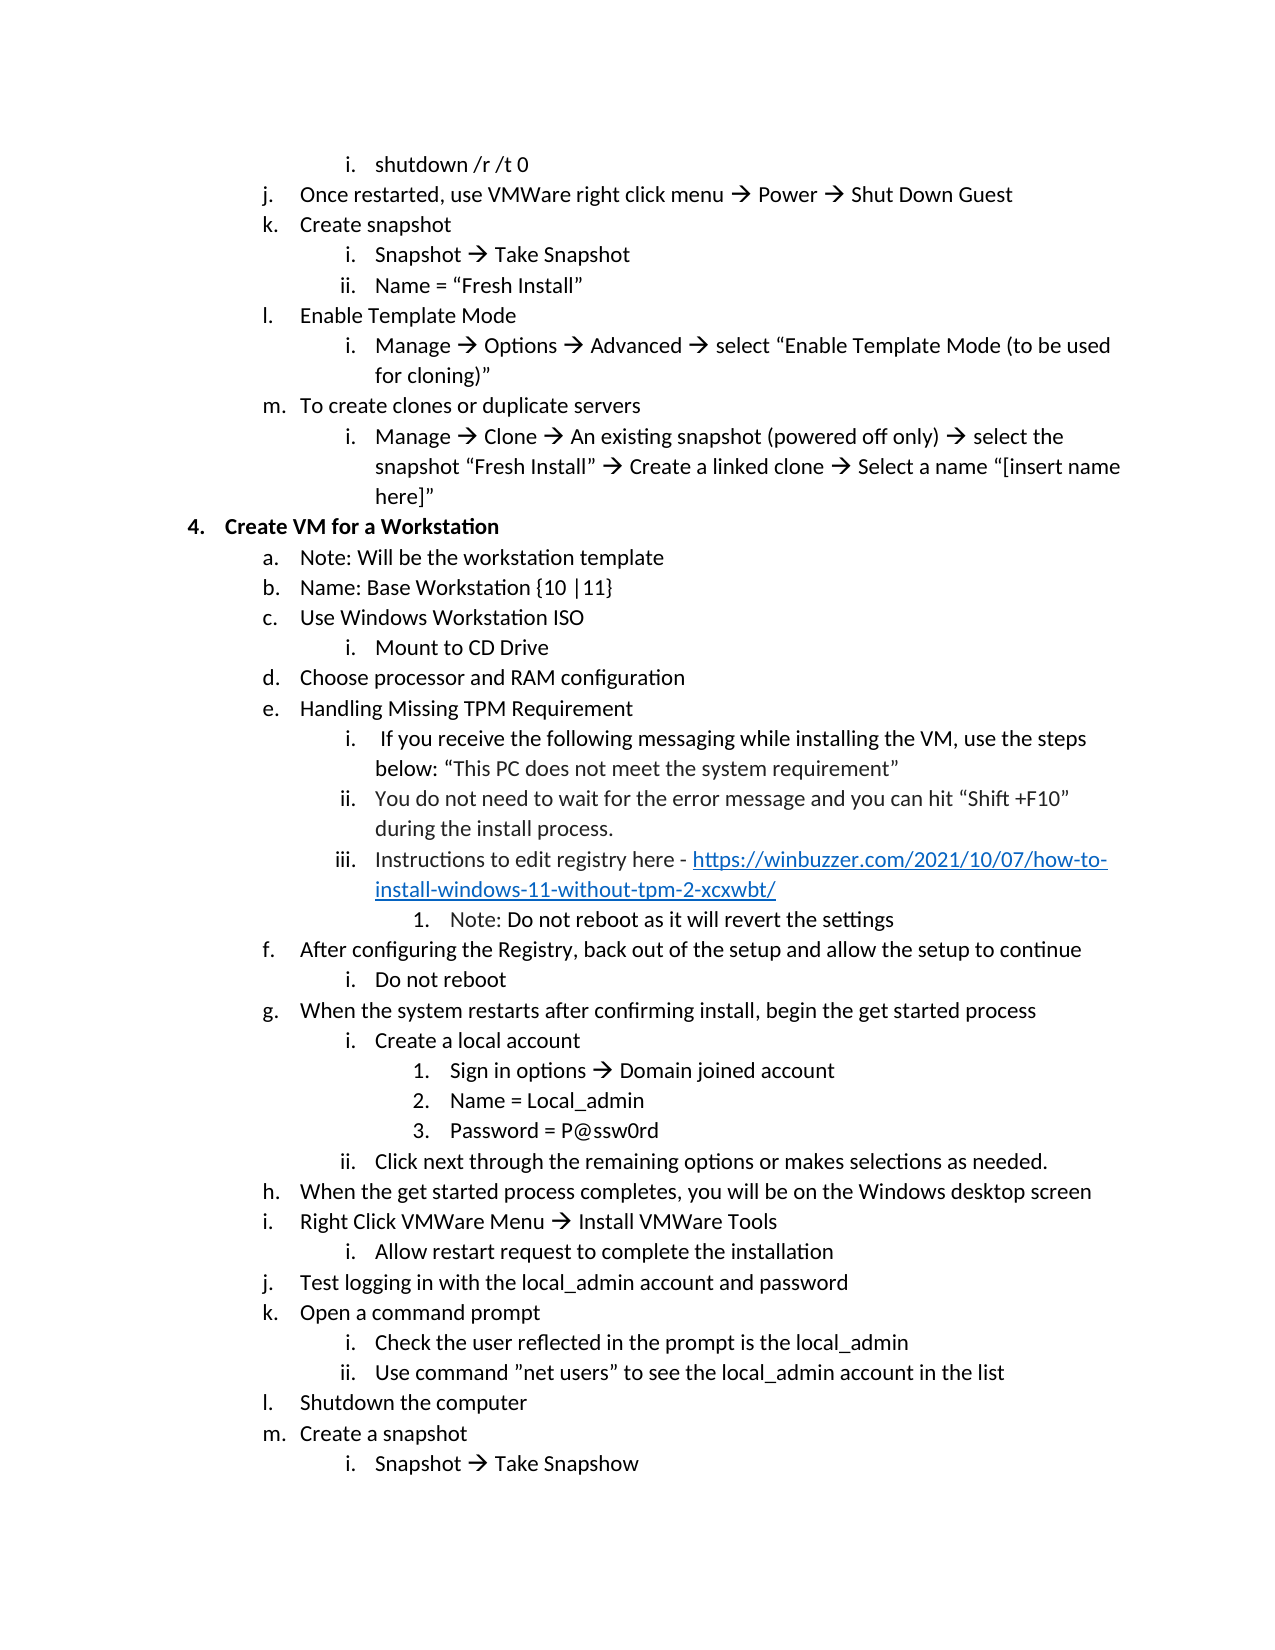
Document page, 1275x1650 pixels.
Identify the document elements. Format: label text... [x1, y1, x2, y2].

list Click next through the remaining options or makes selections as needed. [356, 1147, 1125, 1175]
list After configuring the Registry, back out of the setup and allow the setup to continue [262, 935, 1125, 963]
list Shutdown the computer [262, 1388, 1125, 1417]
list When the get started process completes, you will be on the Windows desktop screen [262, 1177, 1125, 1205]
list Note: Do not reboot as it will revert the settings [502, 905, 1125, 933]
list To create clones or duplicate servers [262, 392, 1125, 420]
list Do not reboot [356, 966, 1125, 994]
list You do not need to wait for the error message and you can hit “Shift +F10” during the install process. [356, 784, 1125, 843]
list Name = “Fresh Install” [356, 271, 1125, 299]
list Manage Options Advanced select “Enable Template Mode (to be used for cloning)” [356, 331, 1125, 389]
list Create snapshot [262, 210, 1125, 238]
list Use Windows Workstation ISO [262, 603, 1125, 631]
list shutdown /r /t 0 [356, 150, 1125, 178]
list Once restarted, use VMWare right click menu Power Shut Down Guest [262, 180, 1125, 208]
list Instructions to edit registry here - https://winbuzzer.com/2021/10/07/how-to-install-windows-11-without-tpm-2-xcxwbt/ [356, 845, 1125, 903]
list Note: Will be the workstation template [262, 543, 1125, 571]
list Allow restart request to complete the installation [356, 1237, 1125, 1266]
list Handling Missing TPM Requirement [262, 694, 1125, 722]
list If you receive the following messaging while installing the VM, use the steps below: “This PC does not meet the system requirement” [356, 724, 1125, 782]
list Snapshot Take Snapshow [356, 1449, 1125, 1477]
list Snapshot Take Snapshot [356, 241, 1125, 269]
list Check the user reflected in the prompt is the local_admin [356, 1328, 1125, 1356]
list Password = P@ssw0rd [412, 1117, 1125, 1145]
list When the system restarts after confirming install, begin the get started process [262, 996, 1125, 1024]
list Choose processor and RAM configuration [262, 663, 1125, 692]
list Create a local account [356, 1026, 1125, 1054]
list Right Click VMWare Menu Install VMWare Tools [262, 1207, 1125, 1235]
list Enable Template Mode [262, 301, 1125, 329]
list Create VM for a Workstation [187, 512, 1125, 541]
list Manage Clone An existing snapshot (powered off only) select the snapshot “Fresh Install” Create a linked clone Select a name “[insert name here]” [356, 422, 1125, 510]
list Name = Local_admin [412, 1086, 1125, 1114]
list Open a command prompt [262, 1298, 1125, 1326]
list Sign in options Domain joined account [412, 1056, 1125, 1084]
list Use command ”net users” to see the local_admin account in the list [356, 1358, 1125, 1386]
list Mount to CD Drive [356, 633, 1125, 661]
list Create a snapshot [262, 1419, 1125, 1447]
list Name: Base Workstation {10 |11} [262, 573, 1125, 601]
list Test logging in with the local_admin account and password [262, 1268, 1125, 1296]
